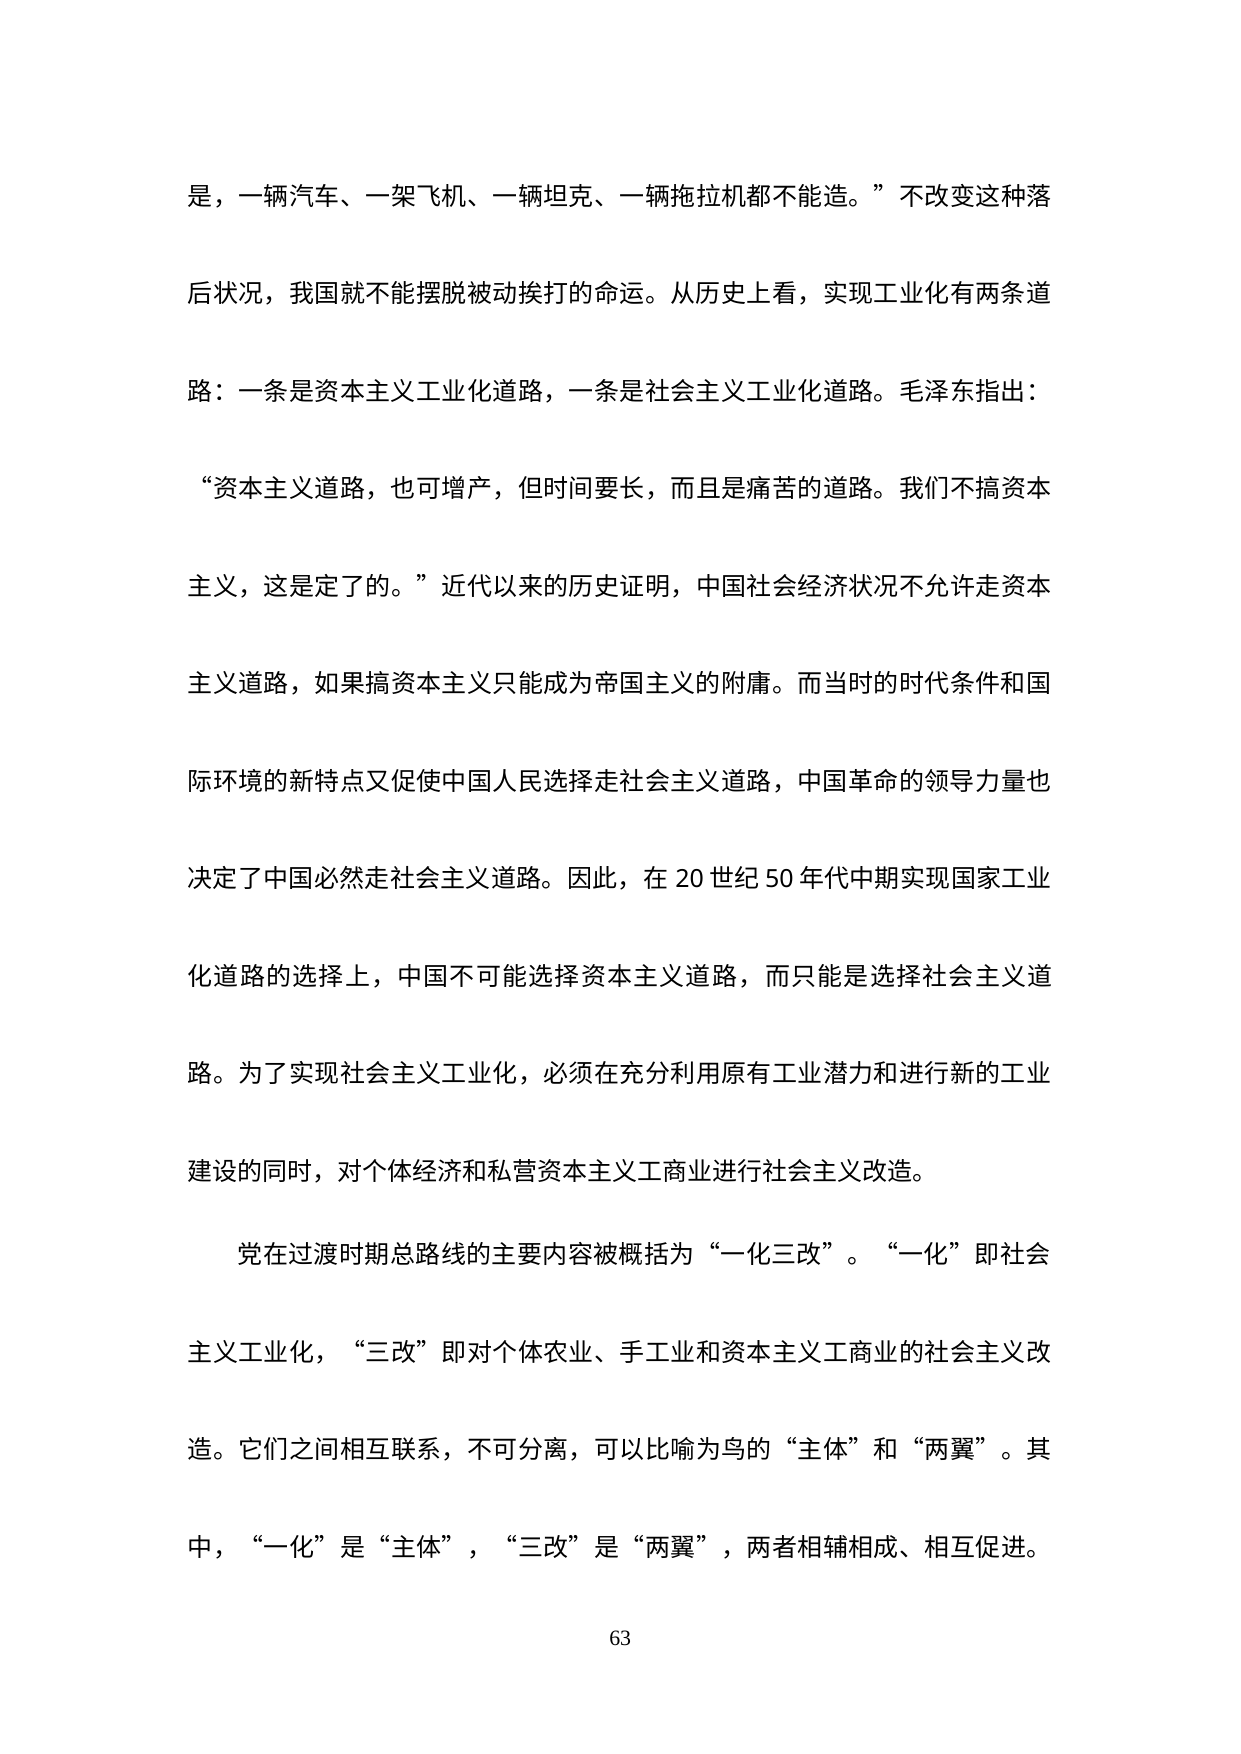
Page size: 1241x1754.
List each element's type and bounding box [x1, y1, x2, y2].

text [187, 1220, 1053, 1578]
text [187, 162, 1053, 1202]
